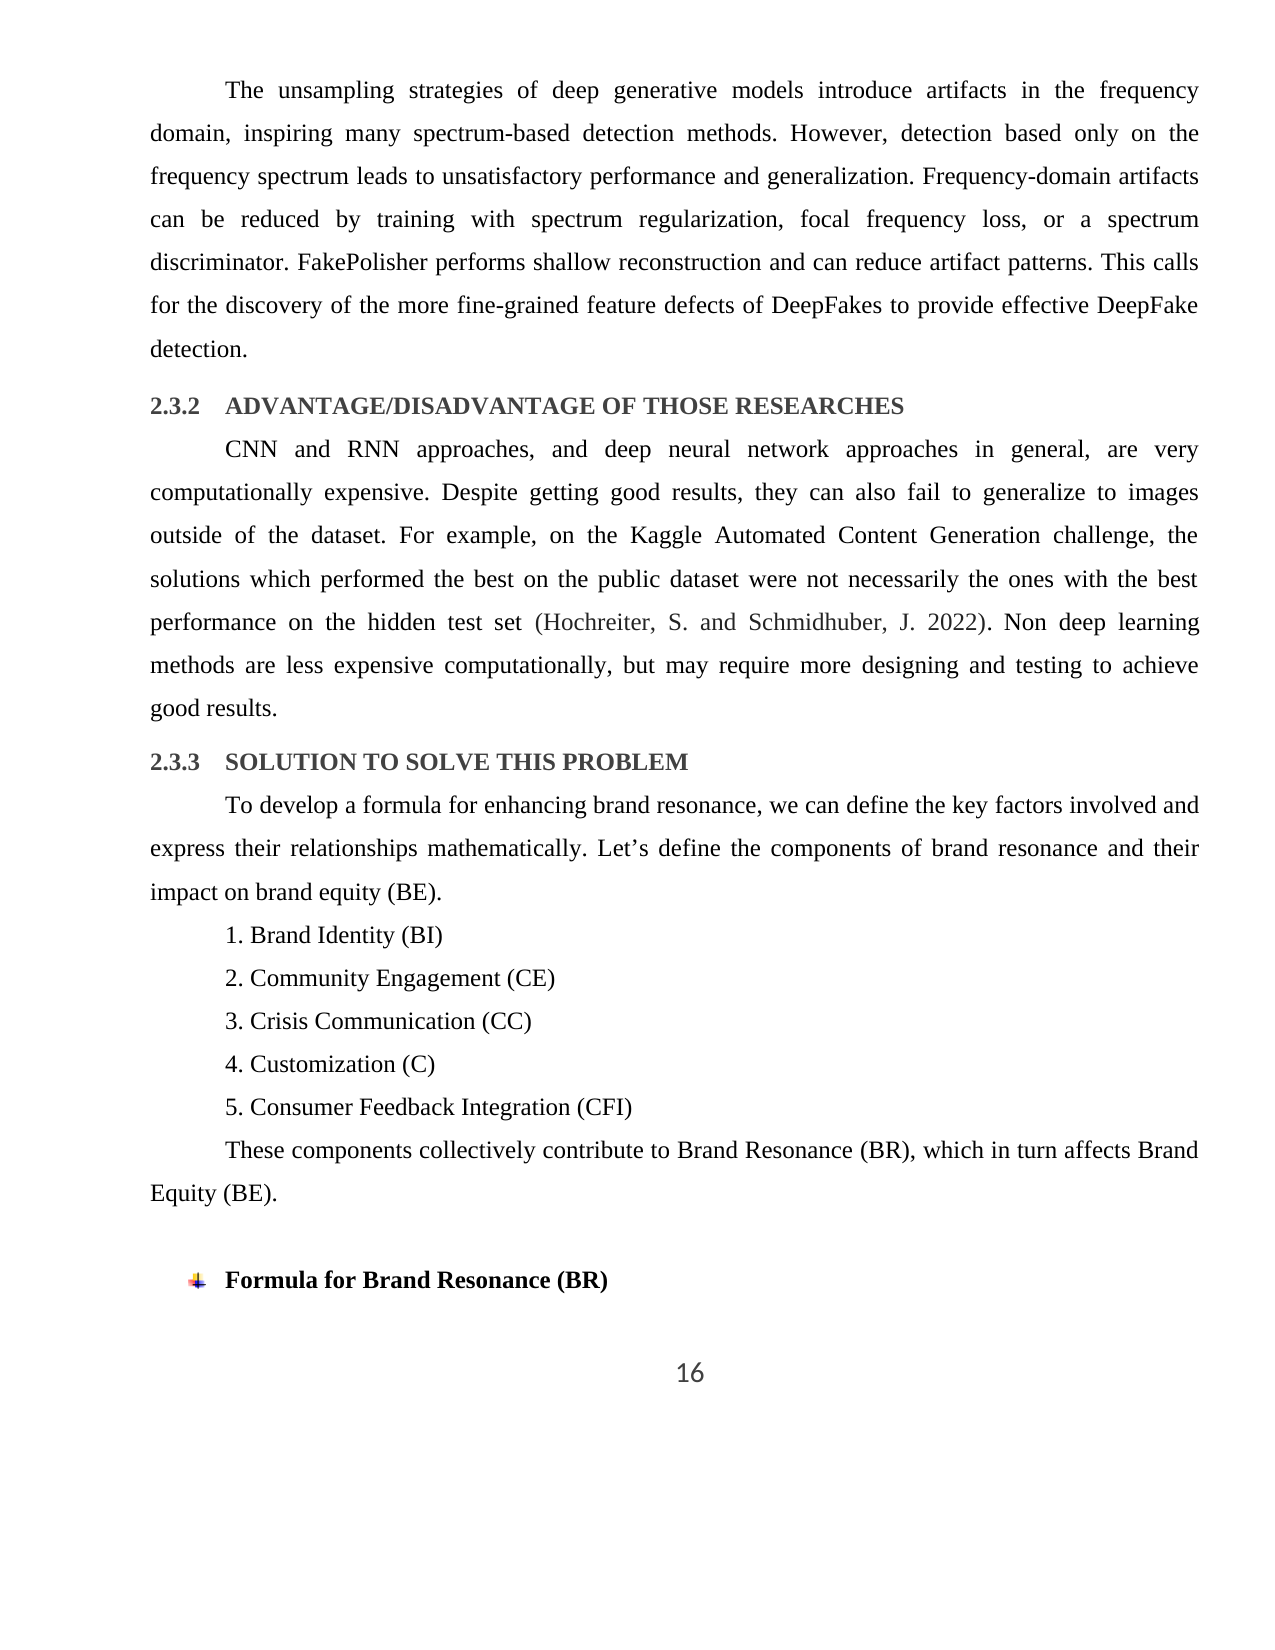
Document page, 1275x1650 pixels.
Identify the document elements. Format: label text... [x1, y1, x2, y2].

text 4. Customization (C) [150, 1049, 1200, 1078]
list Formula for Brand Resonance (BR) [187, 1265, 1200, 1293]
text The unsampling strategies of deep generative models introduce artifacts in the frequency domain, inspiring many spectrum-based detection methods. However, detection based only on the frequency spectrum leads to unsatisfactory performance and generalization. Frequency-domain artifacts can be reduced by training with spectrum regularization, focal frequency loss, or a spectrum discriminator. FakePolisher performs shallow reconstruction and can reduce artifact patterns. This calls for the discovery of the more fine-grained feature defects of DeepFakes to provide effective DeepFake detection. [150, 75, 1200, 362]
text 2. Community Engagement (CE) [150, 963, 1200, 992]
text These components collectively contribute to Brand Resonance (BR), which in turn affects Brand Equity (BE). [150, 1135, 1200, 1207]
text 5. Consumer Feedback Integration (CFI) [150, 1092, 1200, 1121]
text 3. Crisis Communication (CC) [150, 1006, 1200, 1035]
text 2.3.2 ADVANTAGE/DISADVANTAGE OF THOSE RESEARCHES [150, 391, 1200, 420]
text 1. Brand Identity (BI) [150, 920, 1200, 948]
text To develop a formula for enhancing brand resonance, we can define the key factors involved and express their relationships mathematically. Let’s define the components of brand resonance and their impact on brand equity (BE). [150, 790, 1200, 905]
text 2.3.3 SOLUTION TO SOLVE THIS PROBLEM [150, 747, 1200, 776]
picture [188, 1271, 206, 1289]
text CNN and RNN approaches, and deep neural network approaches in general, are very computationally expensive. Despite getting good results, they can also fail to generalize to images outside of the dataset. For example, on the Kaggle Automated Content Generation challenge, the solutions which performed the best on the public dataset were not necessarily the ones with the best performance on the hidden test set (Hochreiter, S. and Schmidhuber, J. 2022). Non deep learning methods are less expensive computationally, but may require more designing and testing to achieve good results. [150, 434, 1200, 722]
